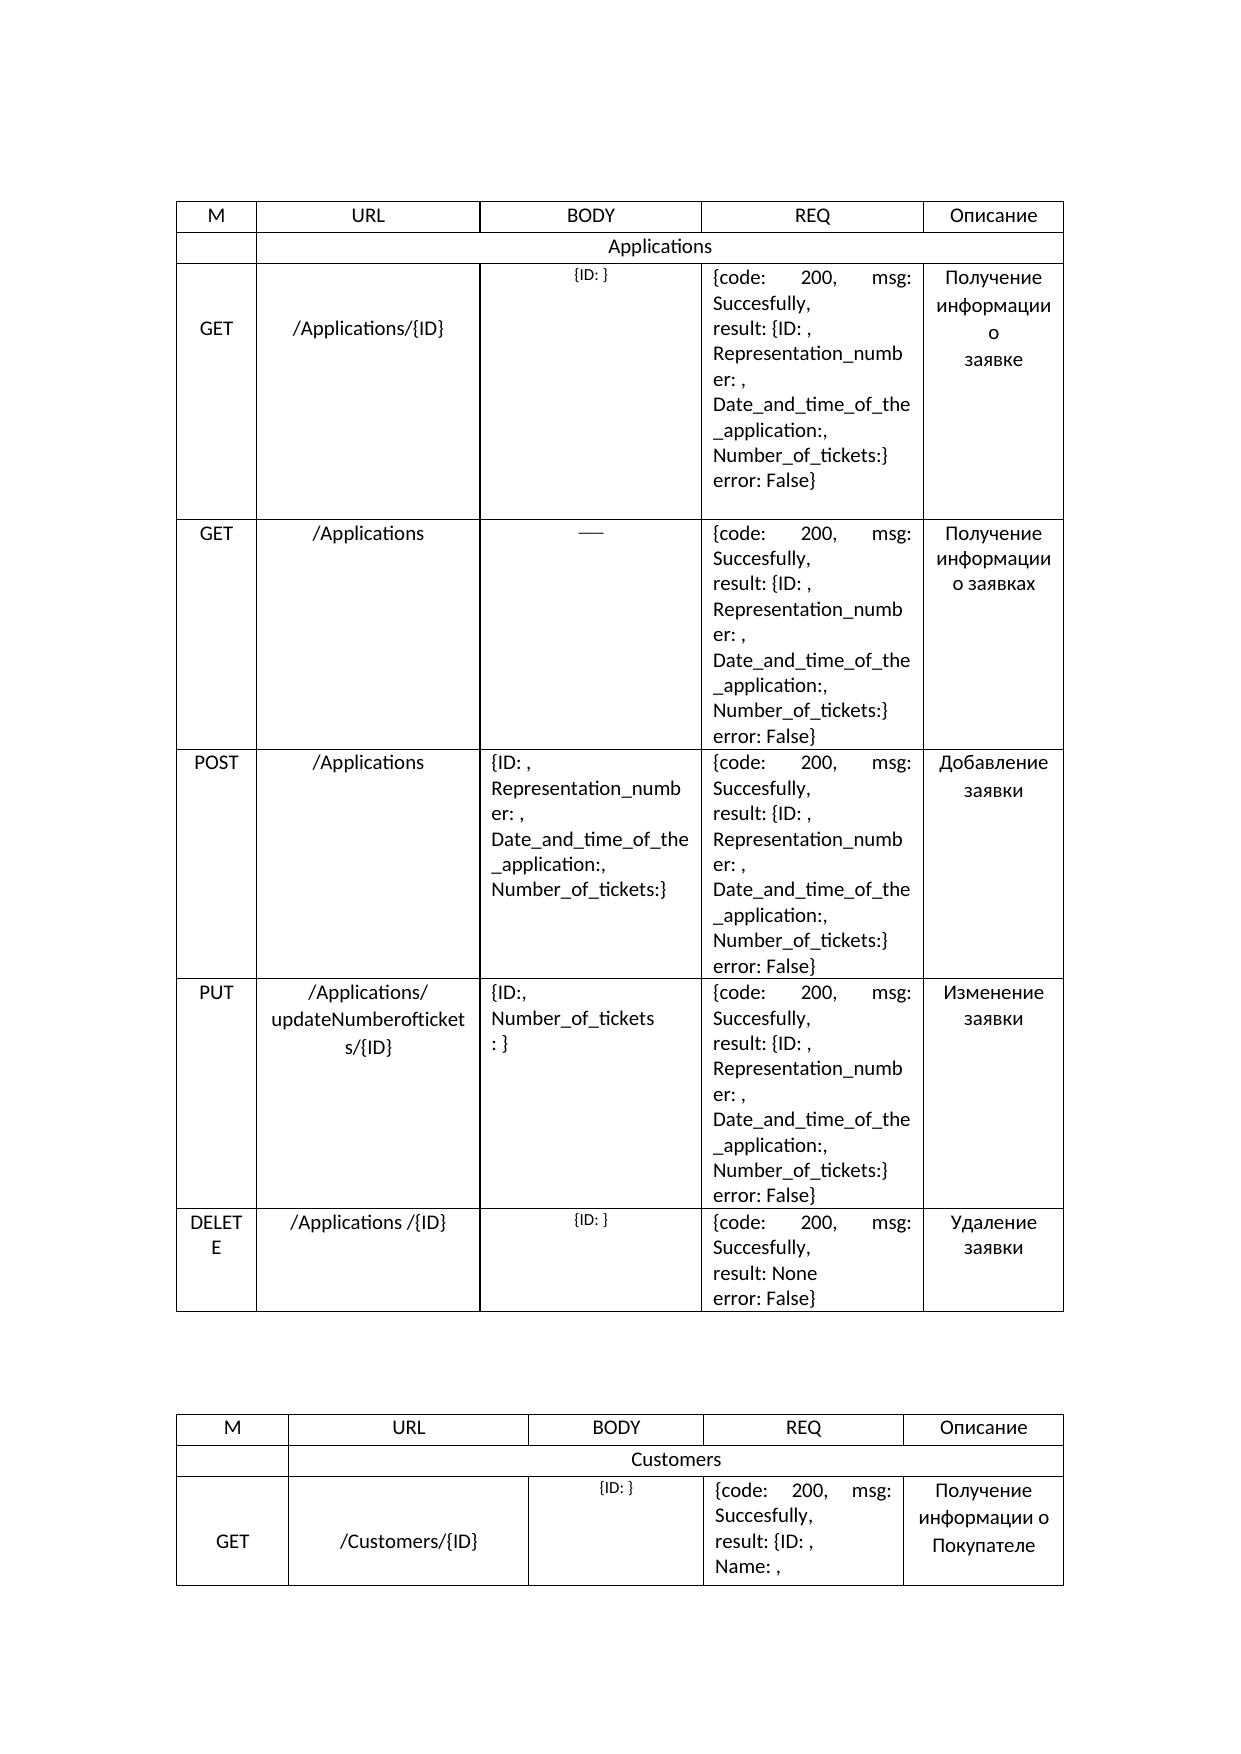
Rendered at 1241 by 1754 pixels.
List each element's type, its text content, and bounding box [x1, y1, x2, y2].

table_header BODY [481, 202, 701, 232]
table_header BODY [529, 1415, 703, 1445]
table_header URL [289, 1415, 528, 1445]
table_cell /Applications [257, 750, 479, 978]
table_cell Добавление заявки [924, 750, 1063, 978]
table_cell {code: 200, msg: Succesfully, result: {ID: , Representation_number: , Date_and_time_of_the_application:, Number_of_tickets:} error: False} [702, 264, 923, 519]
table_cell {code: 200, msg: Succesfully, result: {ID: , Representation_number: , Date_and_time_of_the_application:, Number_of_tickets:} error: False} [702, 520, 923, 748]
table_cell Удаление заявки [924, 1209, 1063, 1311]
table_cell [904, 1477, 1063, 1584]
table_cell {ID:, Number_of_tickets : } [481, 979, 701, 1208]
table_cell Customers [289, 1446, 1063, 1476]
table_cell {code: 200, msg: Succesfully, result: {ID: , Representation_number: , Date_and_time_of_the_application:, Number_of_tickets:} error: False} [702, 750, 923, 978]
table_cell POST [177, 750, 256, 978]
table_cell /Applications/updateNumberoftickets/{ID} [257, 979, 479, 1208]
table_header Описание [924, 202, 1063, 232]
table_header REQ [702, 202, 923, 232]
table_header URL [257, 202, 479, 232]
table_cell {ID: , Representation_number: , Date_and_time_of_the_application:, Number_of_tickets:} [481, 750, 701, 978]
table_cell /Customers/{ID} [289, 1477, 528, 1584]
table_cell GET [177, 1477, 288, 1584]
table_cell /Applications/{ID} [257, 264, 479, 519]
table_cell [177, 1446, 288, 1476]
table_header M [177, 202, 256, 232]
table_header REQ [704, 1415, 903, 1445]
table_cell Applications [257, 233, 1063, 263]
table_cell /Applications [257, 520, 479, 748]
table_cell {ID: } [481, 1209, 701, 1311]
table_cell Изменение заявки [924, 979, 1063, 1208]
table_cell {code: 200, msg: Succesfully, result: {ID: , Representation_number: , Date_and_time_of_the_application:, Number_of_tickets:} error: False} [702, 979, 923, 1208]
table_cell Получение информации о заявке [924, 264, 1063, 519]
table_cell {code: 200, msg: Succesfully, result: None error: False} [702, 1209, 923, 1311]
table_cell [177, 233, 256, 263]
table_cell Получение информации о заявках [924, 520, 1063, 748]
table_header Описание [904, 1415, 1063, 1445]
table_cell GET [177, 264, 256, 519]
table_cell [704, 1477, 903, 1584]
table_cell ____ [481, 520, 701, 748]
table_cell {ID: } [529, 1477, 703, 1584]
table_header M [177, 1415, 288, 1445]
table_cell /Applications /{ID} [257, 1209, 479, 1311]
table_cell DELETE [177, 1209, 256, 1311]
table_cell PUT [177, 979, 256, 1208]
table_cell GET [177, 520, 256, 748]
table_cell {ID: } [481, 264, 701, 519]
